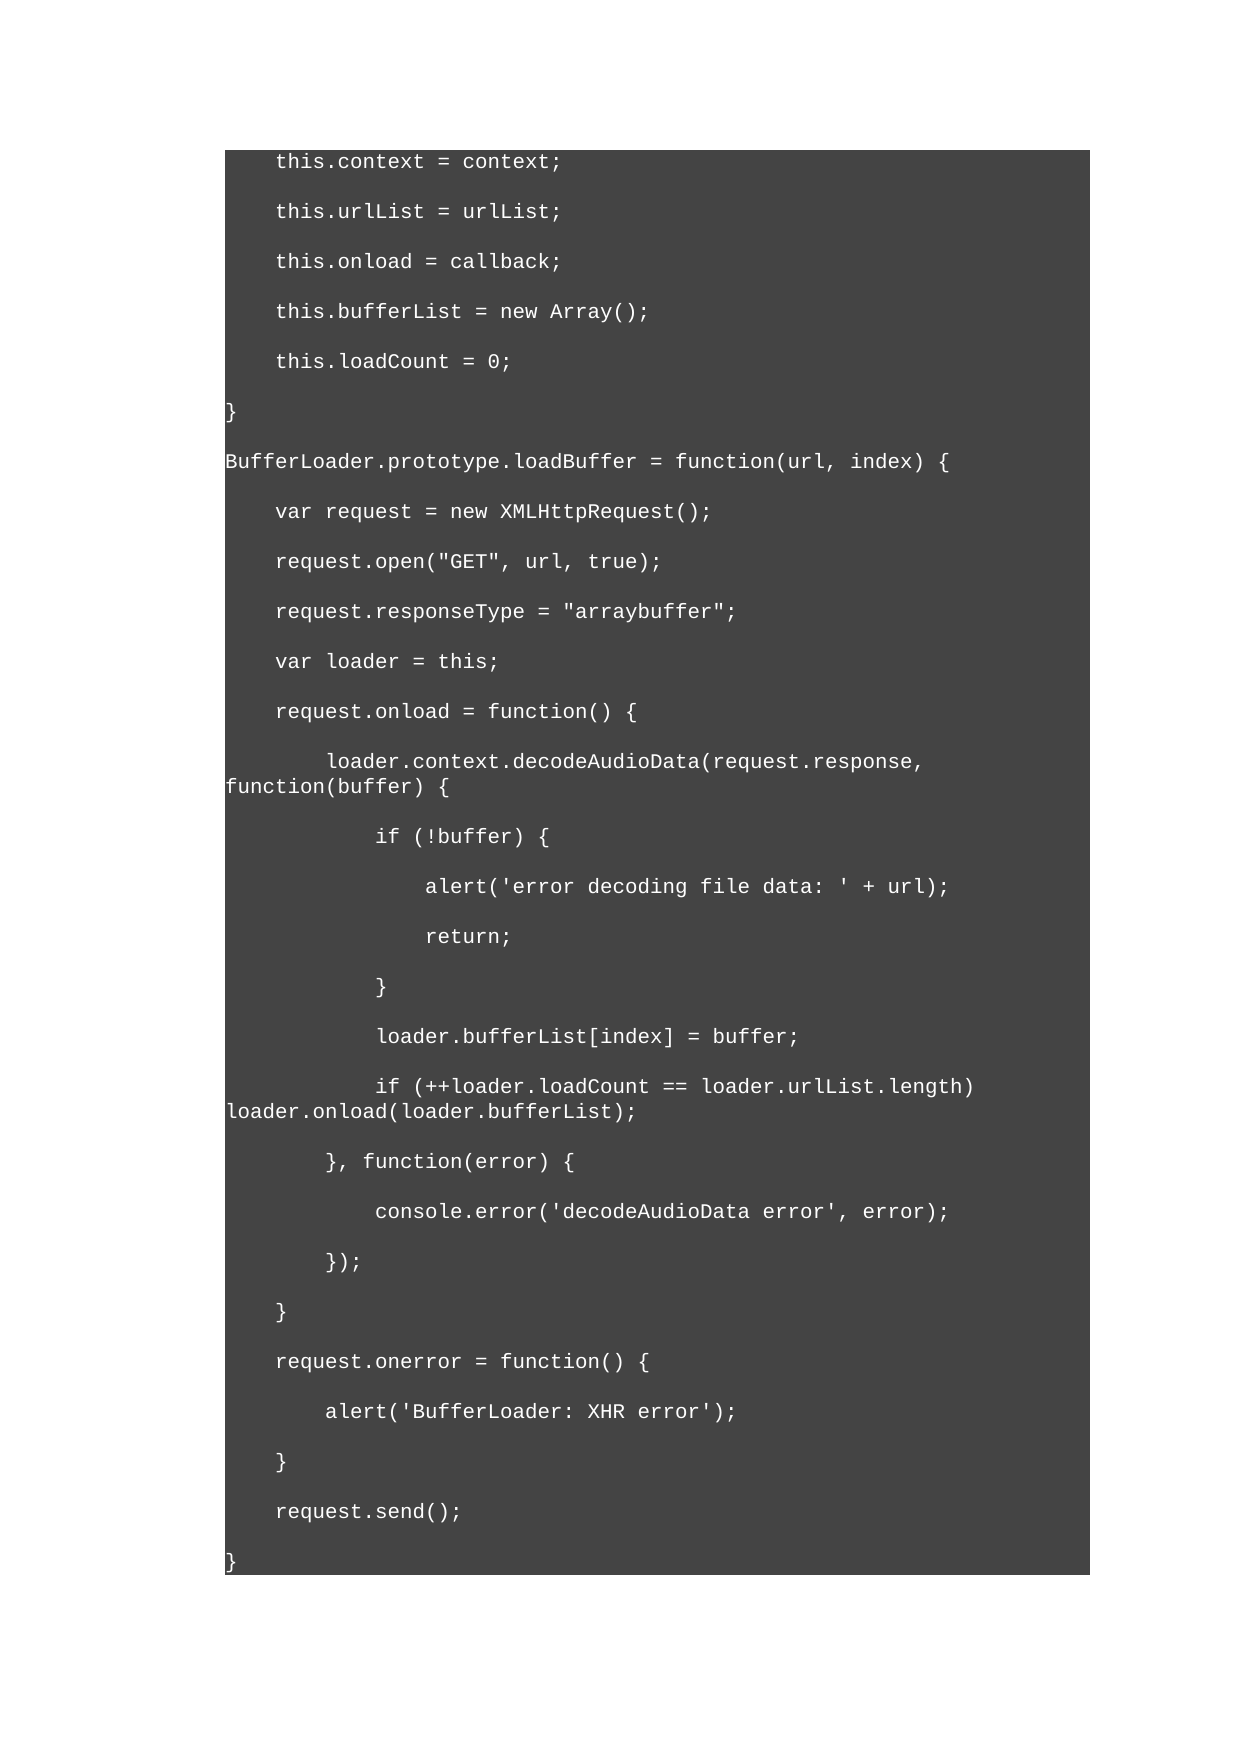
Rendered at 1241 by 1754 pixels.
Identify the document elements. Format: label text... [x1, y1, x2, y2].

text var loader = this; [225, 650, 1090, 675]
text }, function(error) { [225, 1150, 1090, 1175]
text if (++loader.loadCount == loader.urlList.length) loader.onload(loader.bufferList); [225, 1075, 1090, 1125]
text loader.bufferList[index] = buffer; [225, 1025, 1090, 1050]
text }); [225, 1250, 1090, 1275]
text } [225, 975, 1090, 1000]
text request.send(); [225, 1500, 1090, 1525]
text return; [225, 925, 1090, 950]
text loader.context.decodeAudioData(request.response, function(buffer) { [225, 750, 1090, 800]
text alert('BufferLoader: XHR error'); [225, 1400, 1090, 1425]
text request.responseType = "arraybuffer"; [225, 600, 1090, 625]
text } [225, 1550, 1090, 1575]
text request.onerror = function() { [225, 1350, 1090, 1375]
text if (!buffer) { [225, 825, 1090, 850]
text alert('error decoding file data: ' + url); [225, 875, 1090, 900]
text console.error('decodeAudioData error', error); [225, 1200, 1090, 1225]
text this.urlList = urlList; [225, 200, 1090, 225]
text } [225, 1300, 1090, 1325]
text this.onload = callback; [225, 250, 1090, 275]
text this.context = context; [225, 150, 1090, 175]
text BufferLoader.prototype.loadBuffer = function(url, index) { [225, 450, 1090, 475]
text this.bufferList = new Array(); [225, 300, 1090, 325]
text this.loadCount = 0; [225, 350, 1090, 375]
text var request = new XMLHttpRequest(); [225, 500, 1090, 525]
text } [225, 400, 1090, 425]
text } [225, 1450, 1090, 1475]
text request.onload = function() { [225, 700, 1090, 725]
text request.open("GET", url, true); [225, 550, 1090, 575]
